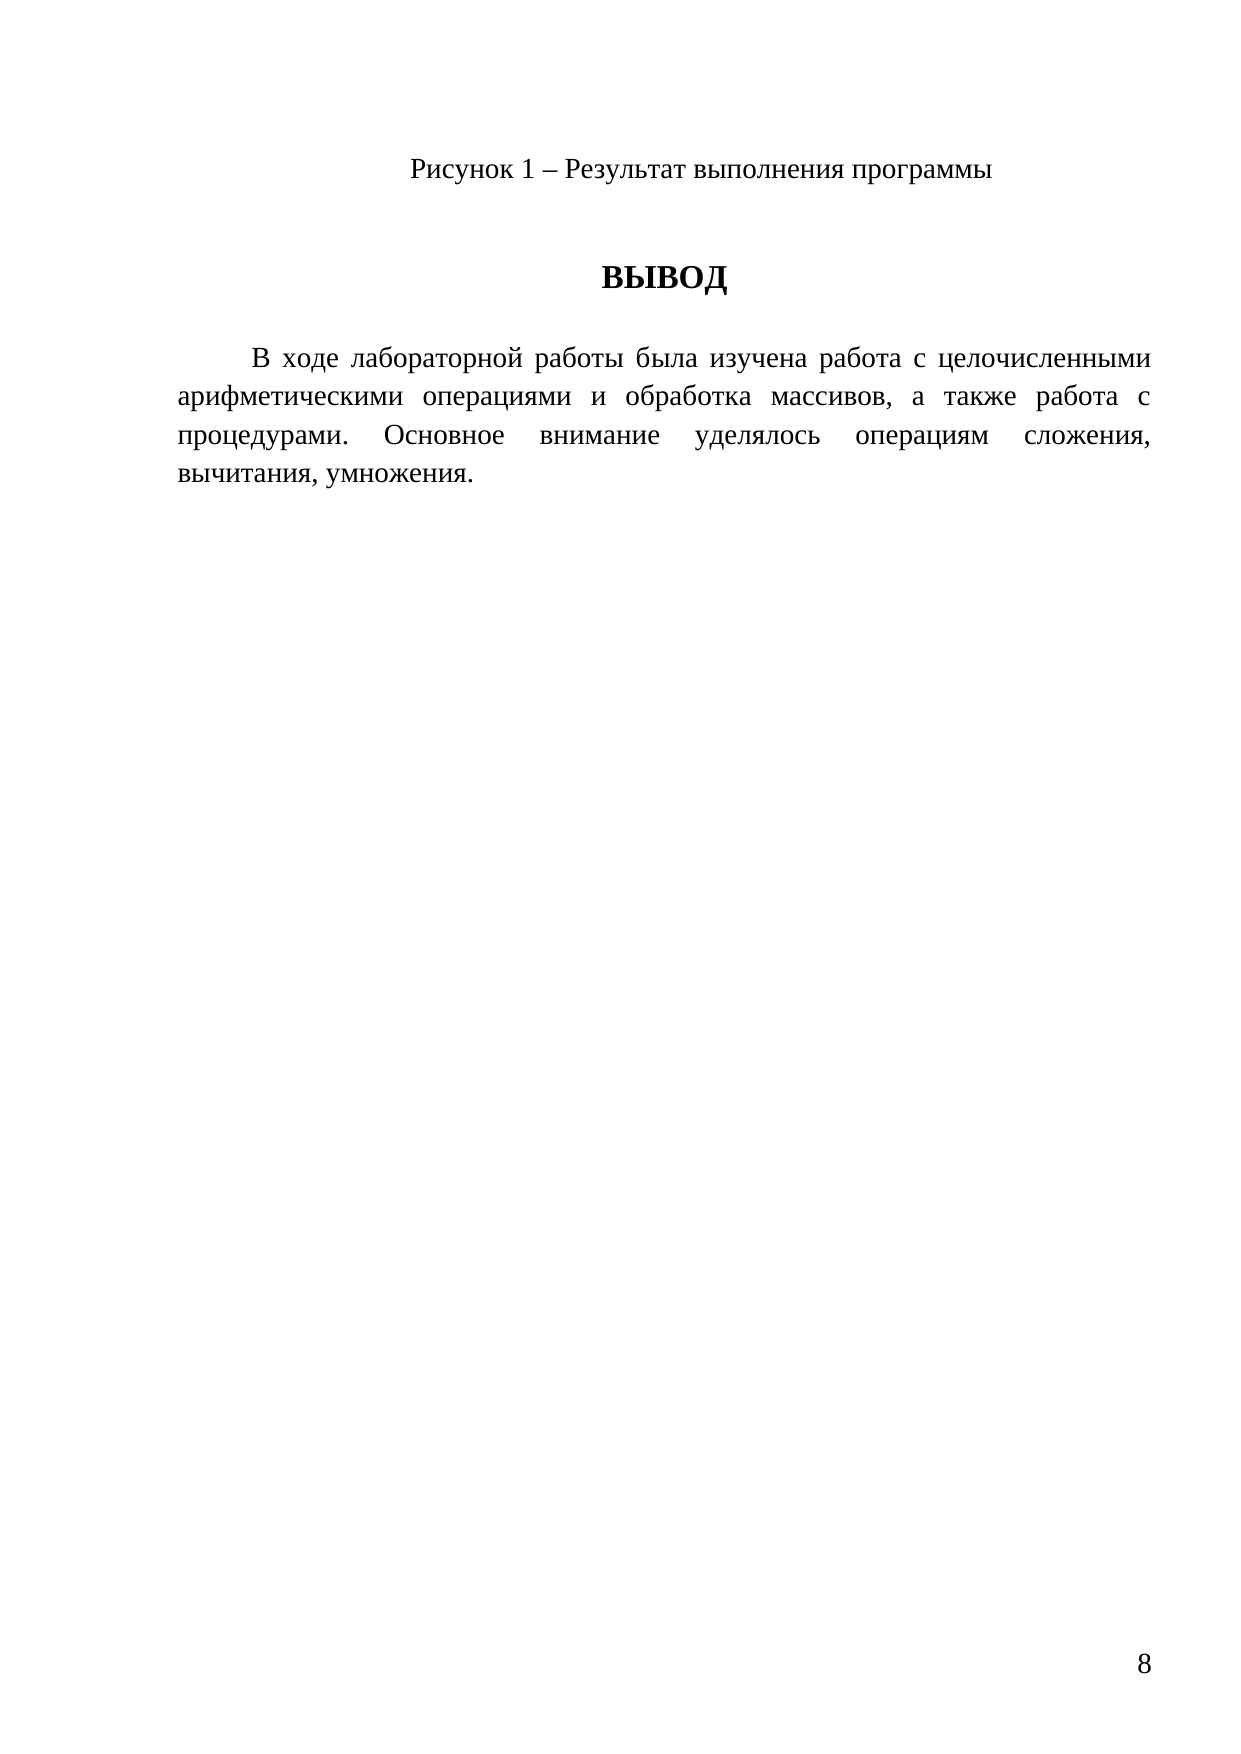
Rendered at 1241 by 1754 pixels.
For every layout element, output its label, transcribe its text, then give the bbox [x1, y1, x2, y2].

text В ходе лабораторной работы была изучена работа с целочисленными арифметическими операциями и обработка массивов, а также работа с процедурами. Основное внимание уделялось операциям сложения, вычитания, умножения. [177, 340, 1152, 489]
text Рисунок 1 – Результат выполнения программы [177, 152, 1152, 185]
subtitle Вывод [177, 257, 1152, 295]
